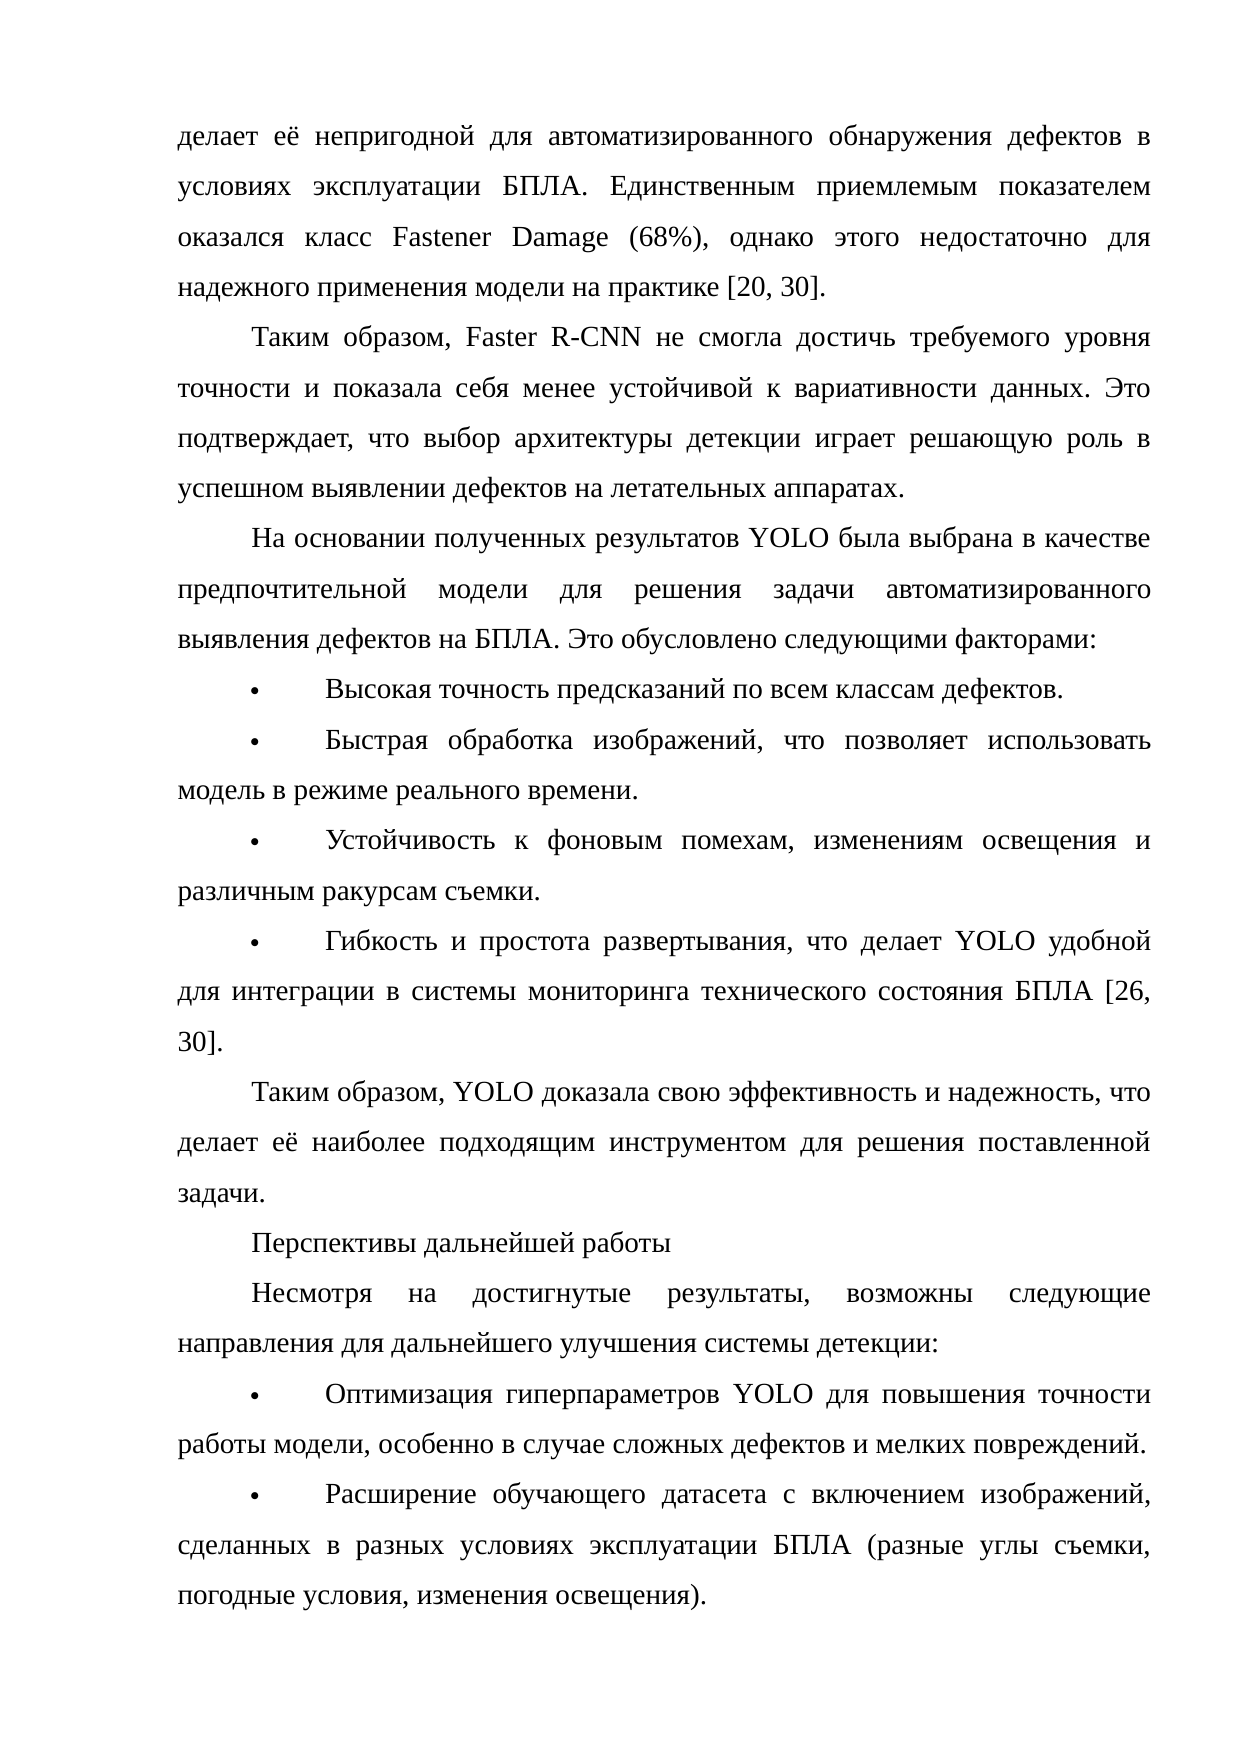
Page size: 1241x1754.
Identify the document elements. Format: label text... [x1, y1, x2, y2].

list Высокая точность предсказаний по всем классам дефектов. [177, 672, 1152, 705]
text Таким образом, YOLO доказала свою эффективность и надежность, что делает её наиболее подходящим инструментом для решения поставленной задачи. [177, 1074, 1152, 1208]
text Таким образом, Faster R-CNN не смогла достичь требуемого уровня точности и показала себя менее устойчивой к вариативности данных. Это подтверждает, что выбор архитектуры детекции играет решающую роль в успешном выявлении дефектов на летательных аппаратах. [177, 319, 1152, 504]
list Устойчивость к фоновым помехам, изменениям освещения и различным ракурсам съемки. [177, 822, 1152, 906]
list Гибкость и простота развертывания, что делает YOLO удобной для интеграции в системы мониторинга технического состояния БПЛА [26, 30]. [177, 923, 1152, 1057]
text На основании полученных результатов YOLO была выбрана в качестве предпочтительной модели для решения задачи автоматизированного выявления дефектов на БПЛА. Это обусловлено следующими факторами: [177, 521, 1152, 655]
text Перспективы дальнейшей работы [177, 1225, 1152, 1258]
text Несмотря на достигнутые результаты, возможны следующие направления для дальнейшего улучшения системы детекции: [177, 1275, 1152, 1359]
list Быстрая обработка изображений, что позволяет использовать модель в режиме реального времени. [177, 722, 1152, 806]
list Расширение обучающего датасета с включением изображений, сделанных в разных условиях эксплуатации БПЛА (разные углы съемки, погодные условия, изменения освещения). [177, 1477, 1152, 1611]
list Оптимизация гиперпараметров YOLO для повышения точности работы модели, особенно в случае сложных дефектов и мелких повреждений. [177, 1376, 1152, 1460]
